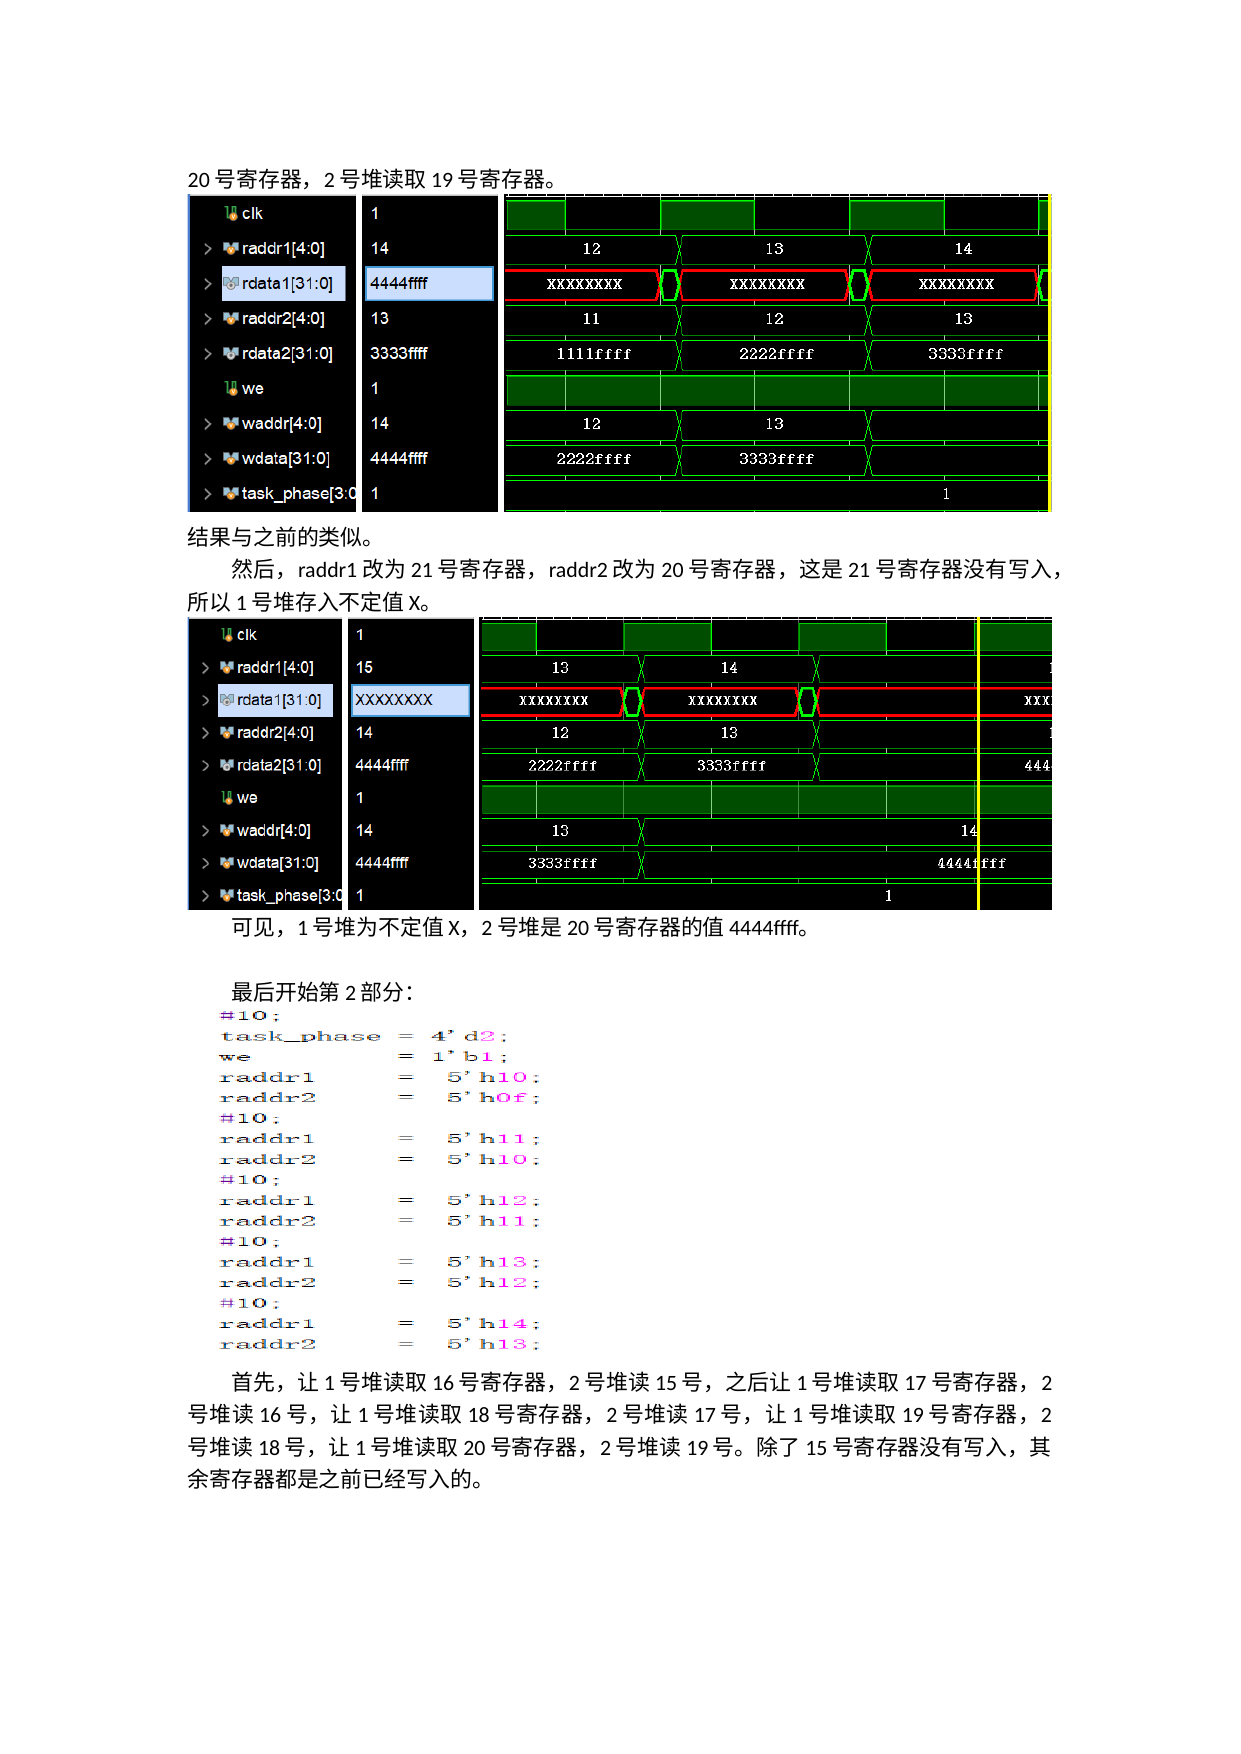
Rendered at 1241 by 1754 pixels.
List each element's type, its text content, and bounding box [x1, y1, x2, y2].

text 可见，1号堆为不定值X，2号堆是20号寄存器的值4444ffff。 [187, 909, 1053, 942]
picture [187, 194, 1052, 512]
picture [187, 1007, 608, 1352]
text 结果与之前的类似。 [187, 519, 1053, 552]
text 首先，让1号堆读取16号寄存器，2号堆读15号，之后让1号堆读取17号寄存器，2号堆读16号，让1号堆读取18号寄存器，2号堆读17号，让1号堆读取19号寄存器，2号堆读18号，让1号堆读取20号寄存器，2号堆读19号。除了15号寄存器没有写入，其余寄存器都是之前已经写入的。 [187, 1364, 1053, 1494]
picture [187, 617, 1052, 910]
text 最后开始第2部分： [187, 974, 1053, 1007]
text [187, 162, 1053, 194]
text 然后，raddr1改为21号寄存器，raddr2改为20号寄存器，这是21号寄存器没有写入，所以1号堆存入不定值X。 [187, 552, 1053, 617]
